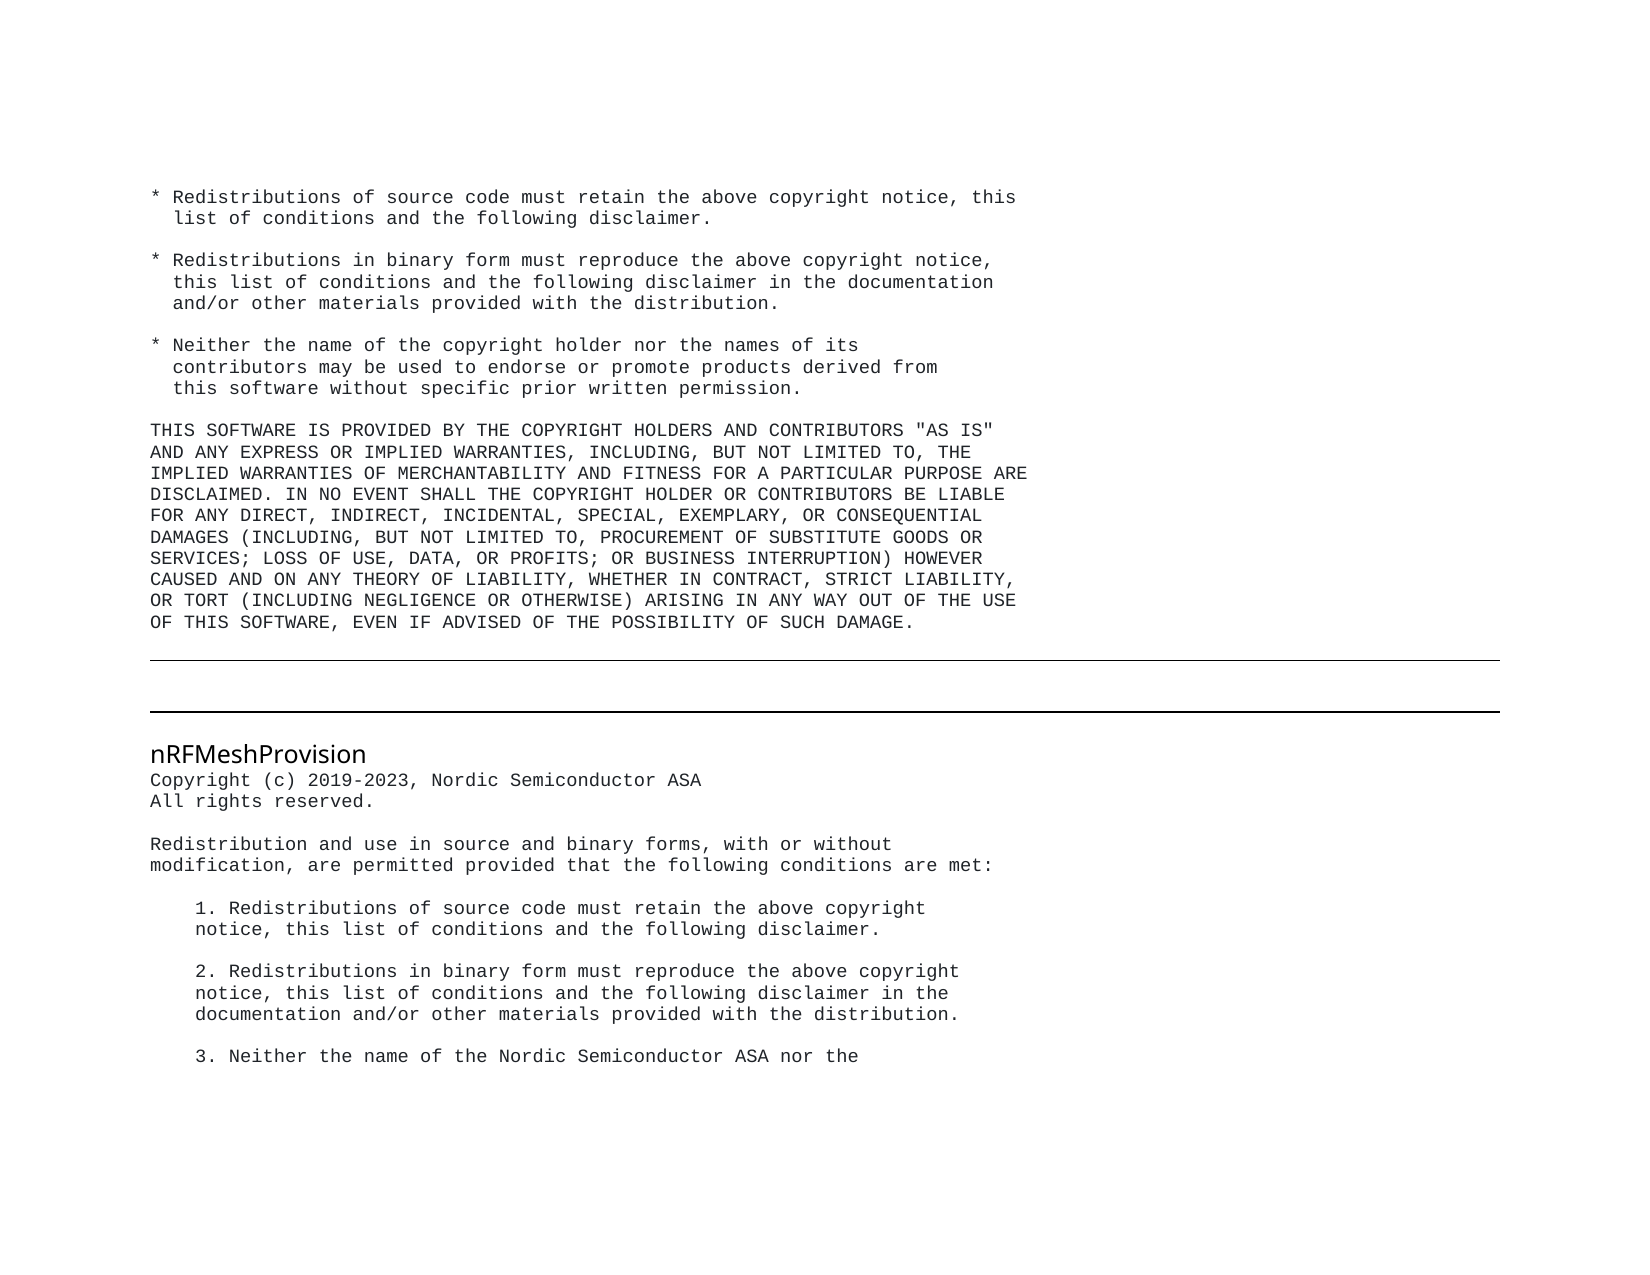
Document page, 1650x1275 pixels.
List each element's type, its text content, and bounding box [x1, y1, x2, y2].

text IMPLIED WARRANTIES OF MERCHANTABILITY AND FITNESS FOR A PARTICULAR PURPOSE ARE [150, 464, 1500, 485]
text SERVICES; LOSS OF USE, DATA, OR PROFITS; OR BUSINESS INTERRUPTION) HOWEVER [150, 549, 1500, 570]
text notice, this list of conditions and the following disclaimer in the [150, 983, 1500, 1005]
text this list of conditions and the following disclaimer in the documentation [150, 272, 1500, 294]
text * Neither the name of the copyright holder nor the names of its [150, 336, 1500, 357]
text 1. Redistributions of source code must retain the above copyright [150, 898, 1500, 920]
text Redistribution and use in source and binary forms, with or without [150, 835, 1500, 856]
text notice, this list of conditions and the following disclaimer. [150, 920, 1500, 941]
text DAMAGES (INCLUDING, BUT NOT LIMITED TO, PROCUREMENT OF SUBSTITUTE GOODS OR [150, 527, 1500, 549]
text FOR ANY DIRECT, INDIRECT, INCIDENTAL, SPECIAL, EXEMPLARY, OR CONSEQUENTIAL [150, 506, 1500, 527]
text 3. Neither the name of the Nordic Semiconductor ASA nor the [150, 1047, 1500, 1068]
text OR TORT (INCLUDING NEGLIGENCE OR OTHERWISE) ARISING IN ANY WAY OUT OF THE USE [150, 591, 1500, 612]
text modification, are permitted provided that the following conditions are met: [150, 856, 1500, 877]
text All rights reserved. [150, 792, 1500, 813]
text DISCLAIMED. IN NO EVENT SHALL THE COPYRIGHT HOLDER OR CONTRIBUTORS BE LIABLE [150, 485, 1500, 506]
text contributors may be used to endorse or promote products derived from [150, 357, 1500, 379]
text THIS SOFTWARE IS PROVIDED BY THE COPYRIGHT HOLDERS AND CONTRIBUTORS "AS IS" [150, 421, 1500, 442]
text and/or other materials provided with the distribution. [150, 294, 1500, 315]
text Copyright (c) 2019-2023, Nordic Semiconductor ASA [150, 771, 1500, 792]
text nRFMeshProvision [150, 737, 1500, 771]
text OF THIS SOFTWARE, EVEN IF ADVISED OF THE POSSIBILITY OF SUCH DAMAGE. [150, 612, 1500, 634]
text * Redistributions in binary form must reproduce the above copyright notice, [150, 251, 1500, 272]
text this software without specific prior written permission. [150, 379, 1500, 400]
text * Redistributions of source code must retain the above copyright notice, this [150, 187, 1500, 209]
text documentation and/or other materials provided with the distribution. [150, 1005, 1500, 1026]
text CAUSED AND ON ANY THEORY OF LIABILITY, WHETHER IN CONTRACT, STRICT LIABILITY, [150, 570, 1500, 591]
text list of conditions and the following disclaimer. [150, 209, 1500, 230]
text 2. Redistributions in binary form must reproduce the above copyright [150, 962, 1500, 983]
text AND ANY EXPRESS OR IMPLIED WARRANTIES, INCLUDING, BUT NOT LIMITED TO, THE [150, 442, 1500, 464]
